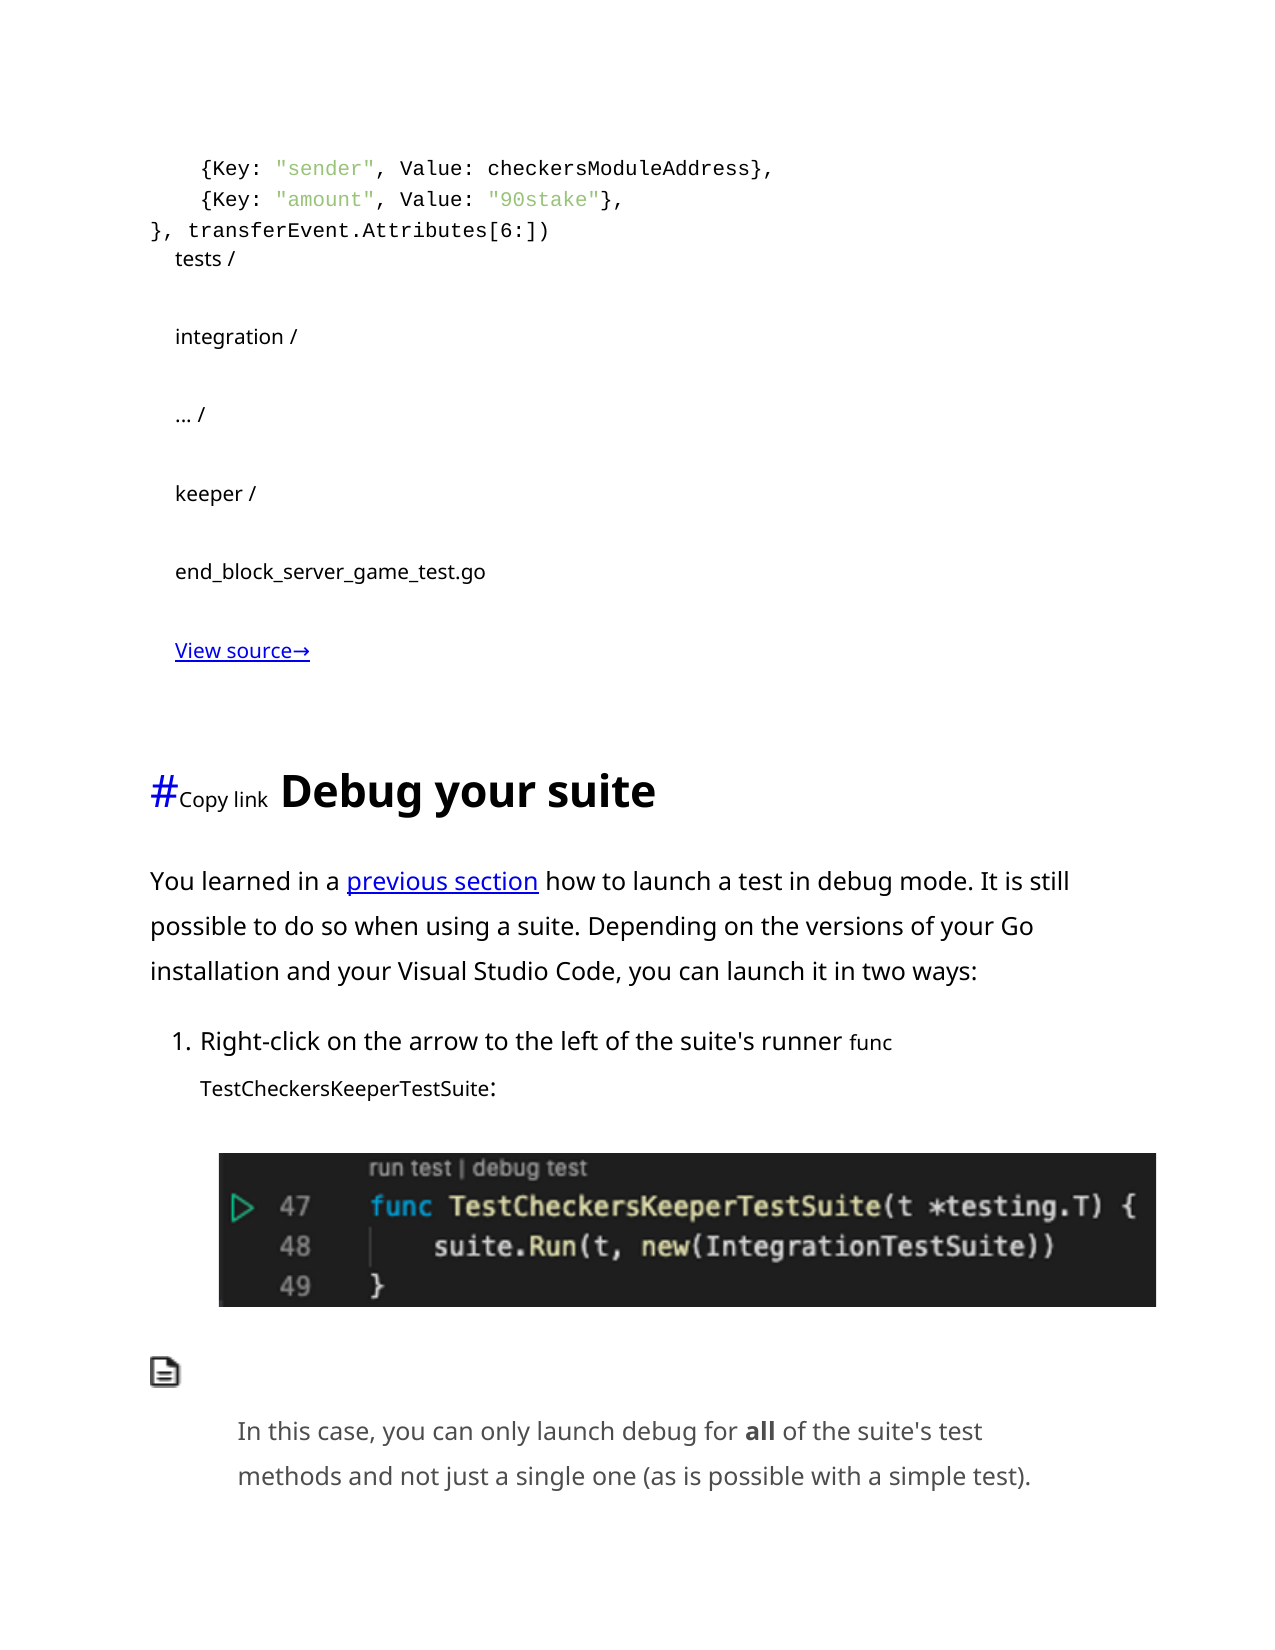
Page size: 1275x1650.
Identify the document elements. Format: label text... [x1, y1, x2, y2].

text You learned in a previous section how to launch a test in debug mode. It is still possible to do so when using a suite. Depending on the versions of your Go installation and your Visual Studio Code, you can launch it in two ways: [150, 852, 1125, 988]
text integration / [175, 322, 1100, 351]
list Right-click on the arrow to the left of the suite's runner func TestCheckersKeeperTestSuite: [171, 1013, 1125, 1103]
text }, transferEvent.Attributes[6:]) [150, 212, 1125, 244]
text In this case, you can only launch debug for all of the suite's test methods and not just a single one (as is possible with a simple test). [237, 1402, 1087, 1493]
text {Key: "amount", Value: "90stake"}, [150, 181, 1125, 212]
text View source→ [175, 636, 1080, 664]
text tests / [175, 244, 1100, 272]
text #Copy link Debug your suite [150, 758, 1125, 821]
text keeper / [175, 479, 1100, 507]
text end_block_server_game_test.go [175, 557, 1100, 586]
text ... / [175, 401, 1100, 429]
picture [218, 1153, 1157, 1307]
text {Key: "sender", Value: checkersModuleAddress}, [150, 150, 1125, 181]
